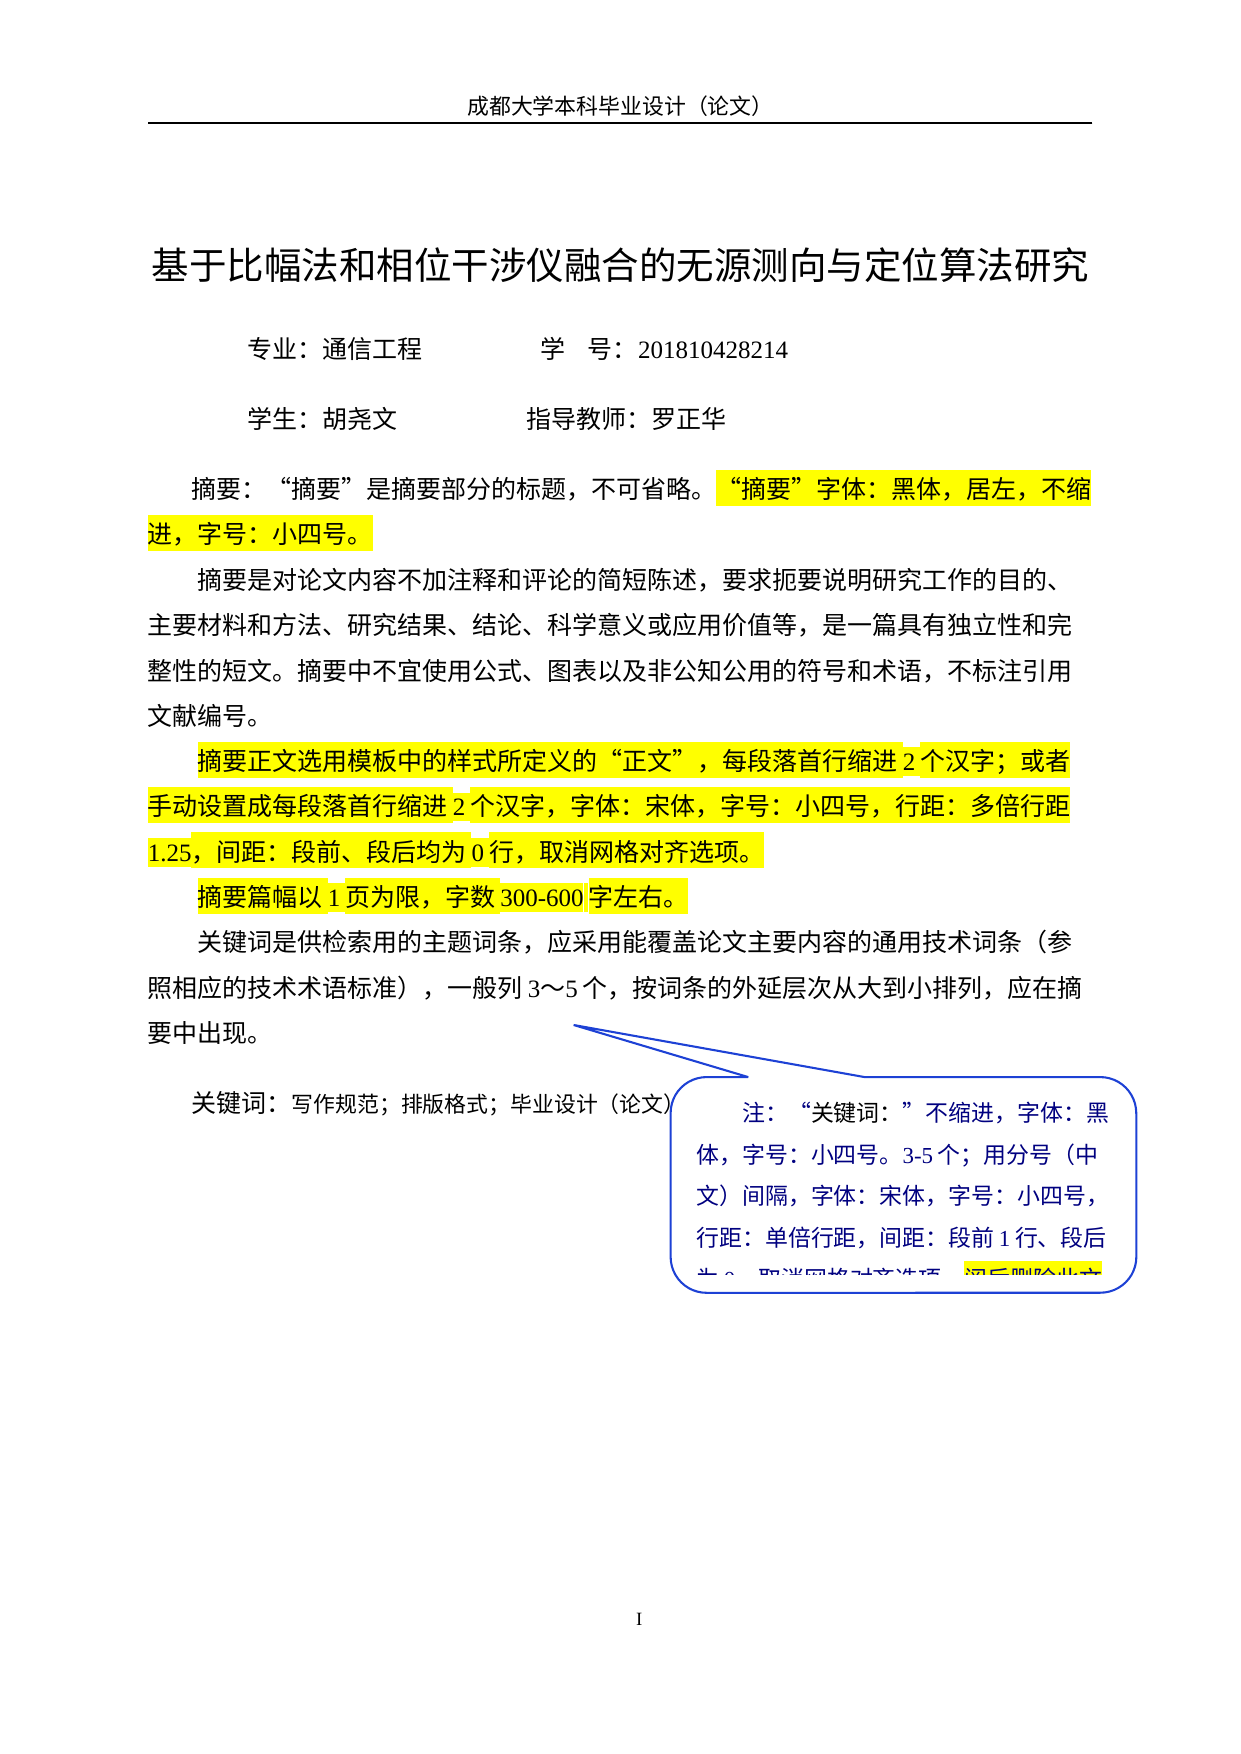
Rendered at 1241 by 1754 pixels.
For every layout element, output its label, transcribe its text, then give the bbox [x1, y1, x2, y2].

text 摘要是对论文内容不加注释和评论的简短陈述，要求扼要说明研究工作的目的、主要材料和方法、研究结果、结论、科学意义或应用价值等，是一篇具有独立性和完整性的短文。摘要中不宜使用公式、图表以及非公知公用的符号和术语，不标注引用文献编号。 [148, 560, 1092, 732]
text 关键词是供检索用的主题词条，应采用能覆盖论文主要内容的通用技术词条（参照相应的技术术语标准），一般列3～5个，按词条的外延层次从大到小排列，应在摘要中出现。 [148, 923, 1092, 1050]
text 专业：通信工程 学 号：201810428214 [148, 329, 1092, 365]
text 摘要：“摘要”是摘要部分的标题，不可省略。“摘要”字体：黑体，居左，不缩进，字号：小四号。 [148, 470, 1092, 551]
text 关键词：写作规范；排版格式；毕业设计（论文） [148, 1084, 682, 1120]
text 摘要篇幅以1页为限，字数300-600字左右。 [148, 877, 1092, 914]
text 学生：胡尧文 指导教师：罗正华 [148, 399, 1092, 436]
text 基于比幅法和相位干涉仪融合的无源测向与定位算法研究 [148, 236, 1092, 291]
text 摘要正文选用模板中的样式所定义的“正文”，每段落首行缩进2个汉字；或者手动设置成每段落首行缩进2个汉字，字体：宋体，字号：小四号，行距：多倍行距1.25，间距：段前、段后均为0行，取消网格对齐选项。 [148, 742, 1092, 868]
